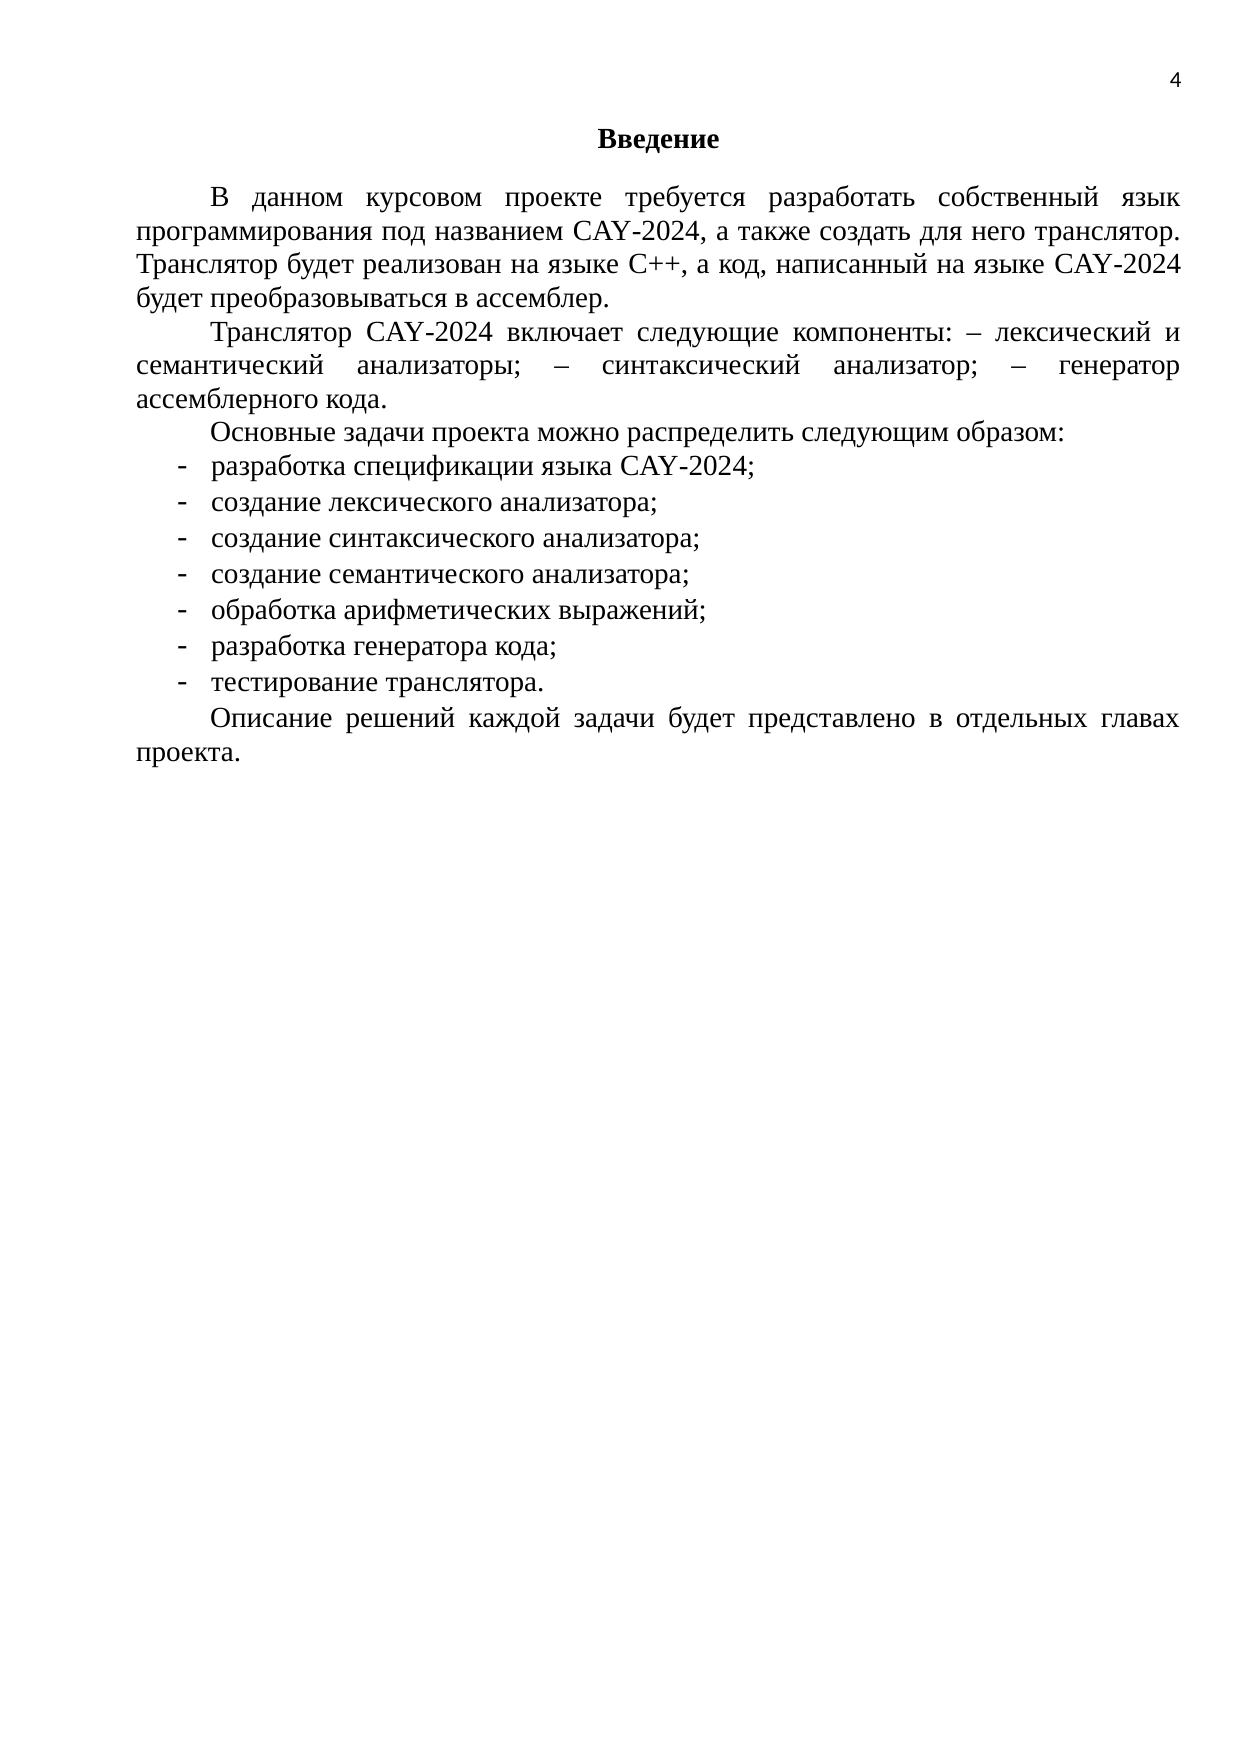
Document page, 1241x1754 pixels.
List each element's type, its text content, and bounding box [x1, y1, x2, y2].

text Введение [136, 121, 1181, 154]
list тестирование транслятора. [173, 664, 1181, 700]
list создание лексического анализатора; [173, 484, 1181, 520]
list обработка арифметических выражений; [173, 592, 1181, 628]
text Описание решений каждой задачи будет представлено в отдельных главах проекта. [136, 700, 1181, 767]
list создание семантического анализатора; [173, 556, 1181, 592]
text В данном курсовом проекте требуется разработать собственный язык программирования под названием CAY-2024, а также создать для него транслятор. Транслятор будет реализован на языке C++, а код, написанный на языке CAY-2024 будет преобразовываться в ассемблер. [136, 179, 1181, 314]
list разработка спецификации языка CAY-2024; [173, 448, 1181, 484]
list разработка генератора кода; [173, 628, 1181, 664]
text Основные задачи проекта можно распределить следующим образом: [136, 414, 1181, 448]
list создание синтаксического анализатора; [173, 520, 1181, 556]
text Транслятор CAY-2024 включает следующие компоненты: – лексический и семантический анализаторы; – синтаксический анализатор; – генератор ассемблерного кода. [136, 314, 1181, 414]
